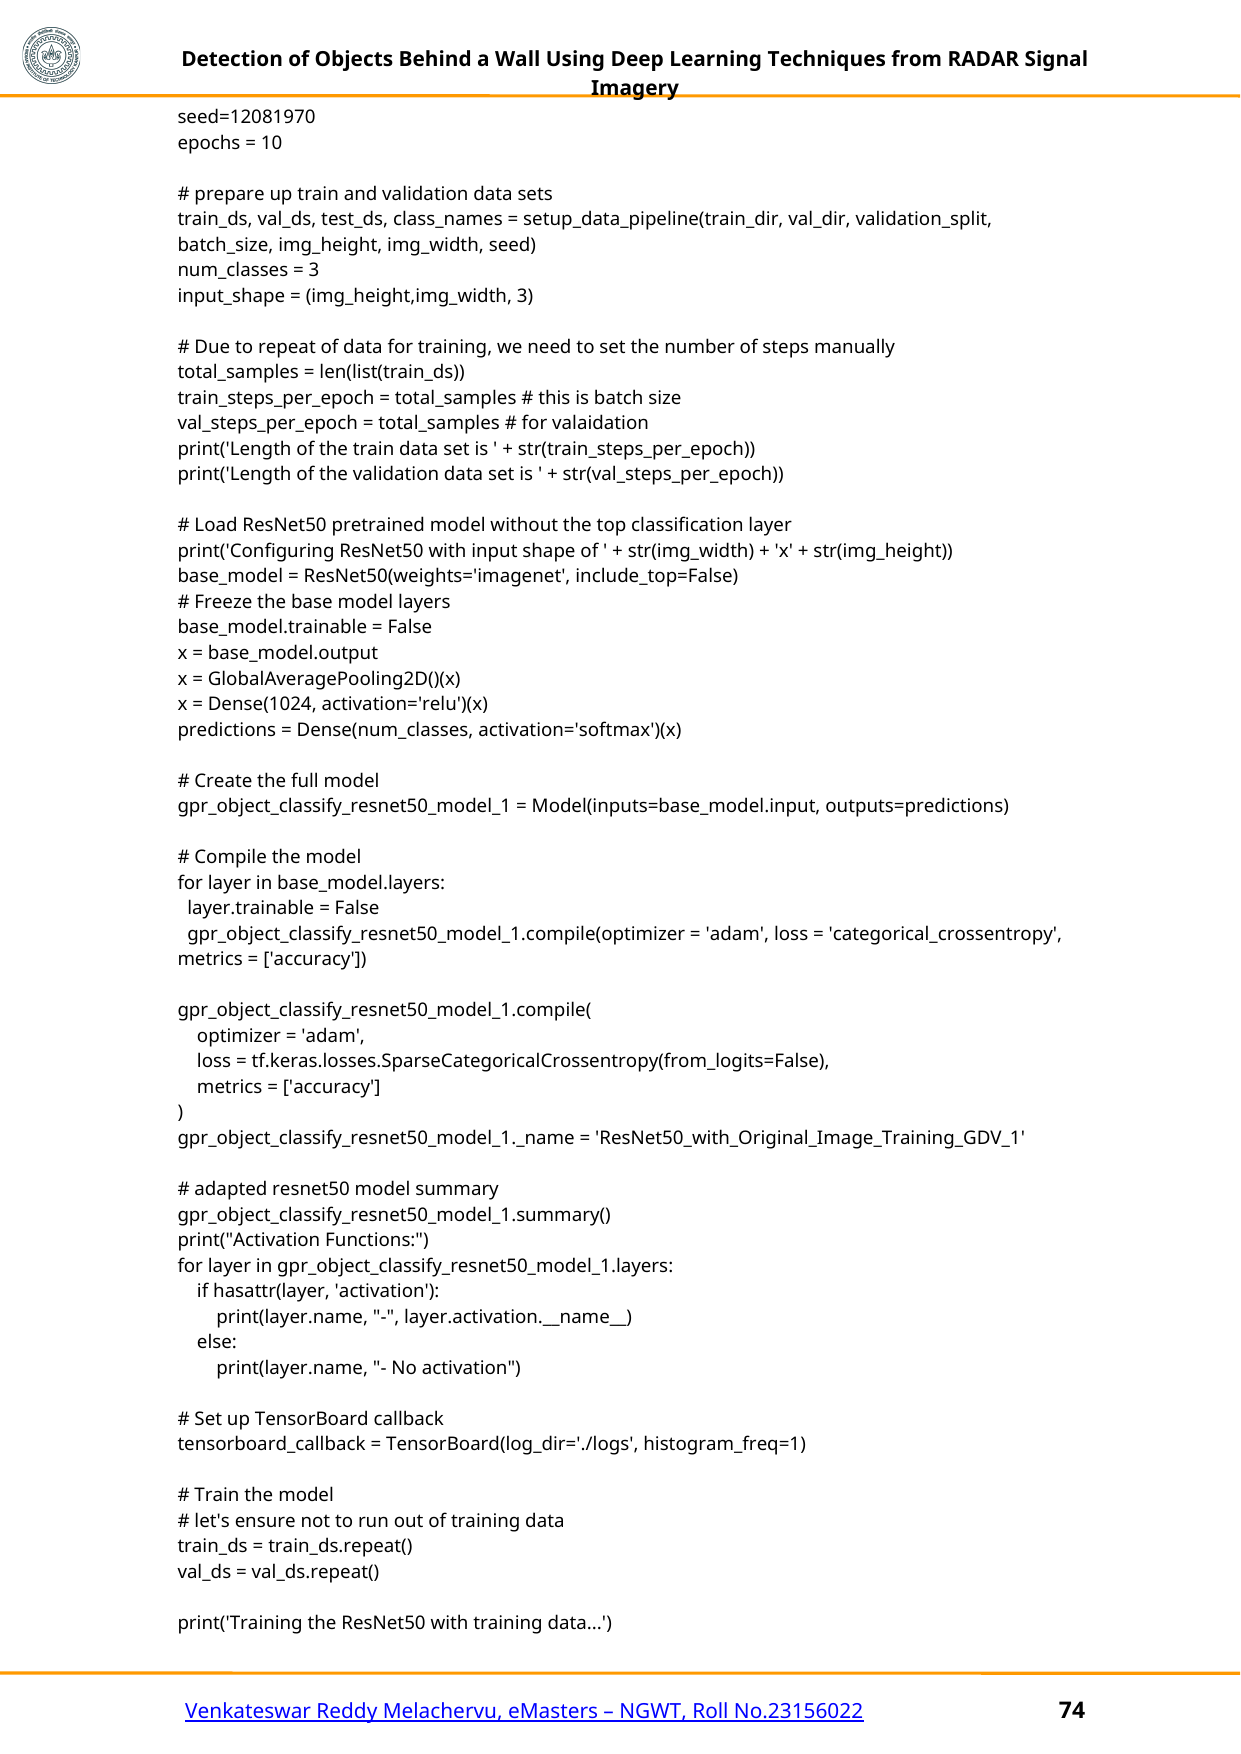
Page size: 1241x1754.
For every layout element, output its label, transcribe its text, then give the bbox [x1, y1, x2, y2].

text print('Training the ResNet50 with training data...') [177, 1609, 1092, 1635]
text # Compile the model [177, 843, 1092, 869]
text print('Length of the train data set is ' + str(train_steps_per_epoch)) [177, 435, 1092, 461]
text input_shape = (img_height,img_width, 3) [177, 282, 1092, 308]
text # prepare up train and validation data sets [177, 180, 1092, 206]
text train_steps_per_epoch = total_samples # this is batch size [177, 384, 1092, 410]
text seed=12081970 [177, 103, 1092, 129]
text print(layer.name, "-", layer.activation.__name__) [177, 1303, 1092, 1328]
text loss = tf.keras.losses.SparseCategoricalCrossentropy(from_logits=False), [177, 1048, 1092, 1073]
text gpr_object_classify_resnet50_model_1._name = 'ResNet50_with_Original_Image_Training_GDV_1' [177, 1124, 1092, 1150]
text # Train the model [177, 1482, 1092, 1507]
text train_ds, val_ds, test_ds, class_names = setup_data_pipeline(train_dir, val_dir, validation_split, batch_size, img_height, img_width, seed) [177, 206, 1092, 257]
picture [22, 27, 80, 84]
text train_ds = train_ds.repeat() [177, 1533, 1092, 1558]
text print(layer.name, "- No activation") [177, 1354, 1092, 1379]
text print('Length of the validation data set is ' + str(val_steps_per_epoch)) [177, 461, 1092, 486]
text base_model = ResNet50(weights='imagenet', include_top=False) [177, 563, 1092, 588]
text x = GlobalAveragePooling2D()(x) [177, 665, 1092, 690]
text for layer in base_model.layers: [177, 869, 1092, 894]
text x = base_model.output [177, 639, 1092, 665]
text gpr_object_classify_resnet50_model_1.compile( [177, 997, 1092, 1022]
text val_ds = val_ds.repeat() [177, 1558, 1092, 1584]
text total_samples = len(list(train_ds)) [177, 359, 1092, 384]
text epochs = 10 [177, 129, 1092, 154]
text # Due to repeat of data for training, we need to set the number of steps manually [177, 333, 1092, 359]
text for layer in gpr_object_classify_resnet50_model_1.layers: [177, 1252, 1092, 1277]
text tensorboard_callback = TensorBoard(log_dir='./logs', histogram_freq=1) [177, 1431, 1092, 1456]
text if hasattr(layer, 'activation'): [177, 1277, 1092, 1303]
text layer.trainable = False [177, 894, 1092, 920]
text # adapted resnet50 model summary [177, 1175, 1092, 1201]
text # Create the full model [177, 767, 1092, 792]
text val_steps_per_epoch = total_samples # for valaidation [177, 410, 1092, 435]
text else: [177, 1328, 1092, 1354]
text num_classes = 3 [177, 257, 1092, 282]
text gpr_object_classify_resnet50_model_1.compile(optimizer = 'adam', loss = 'categorical_crossentropy', metrics = ['accuracy']) [177, 920, 1092, 971]
text ) [177, 1099, 1092, 1124]
text gpr_object_classify_resnet50_model_1.summary() [177, 1201, 1092, 1226]
text # Load ResNet50 pretrained model without the top classification layer [177, 512, 1092, 537]
text # Freeze the base model layers [177, 588, 1092, 614]
text optimizer = 'adam', [177, 1022, 1092, 1048]
text print("Activation Functions:") [177, 1226, 1092, 1252]
text print('Configuring ResNet50 with input shape of ' + str(img_width) + 'x' + str(img_height)) [177, 537, 1092, 563]
text predictions = Dense(num_classes, activation='softmax')(x) [177, 716, 1092, 741]
text # let's ensure not to run out of training data [177, 1507, 1092, 1533]
text base_model.trainable = False [177, 614, 1092, 639]
text metrics = ['accuracy'] [177, 1073, 1092, 1099]
text # Set up TensorBoard callback [177, 1405, 1092, 1431]
text gpr_object_classify_resnet50_model_1 = Model(inputs=base_model.input, outputs=predictions) [177, 792, 1092, 818]
text x = Dense(1024, activation='relu')(x) [177, 690, 1092, 716]
